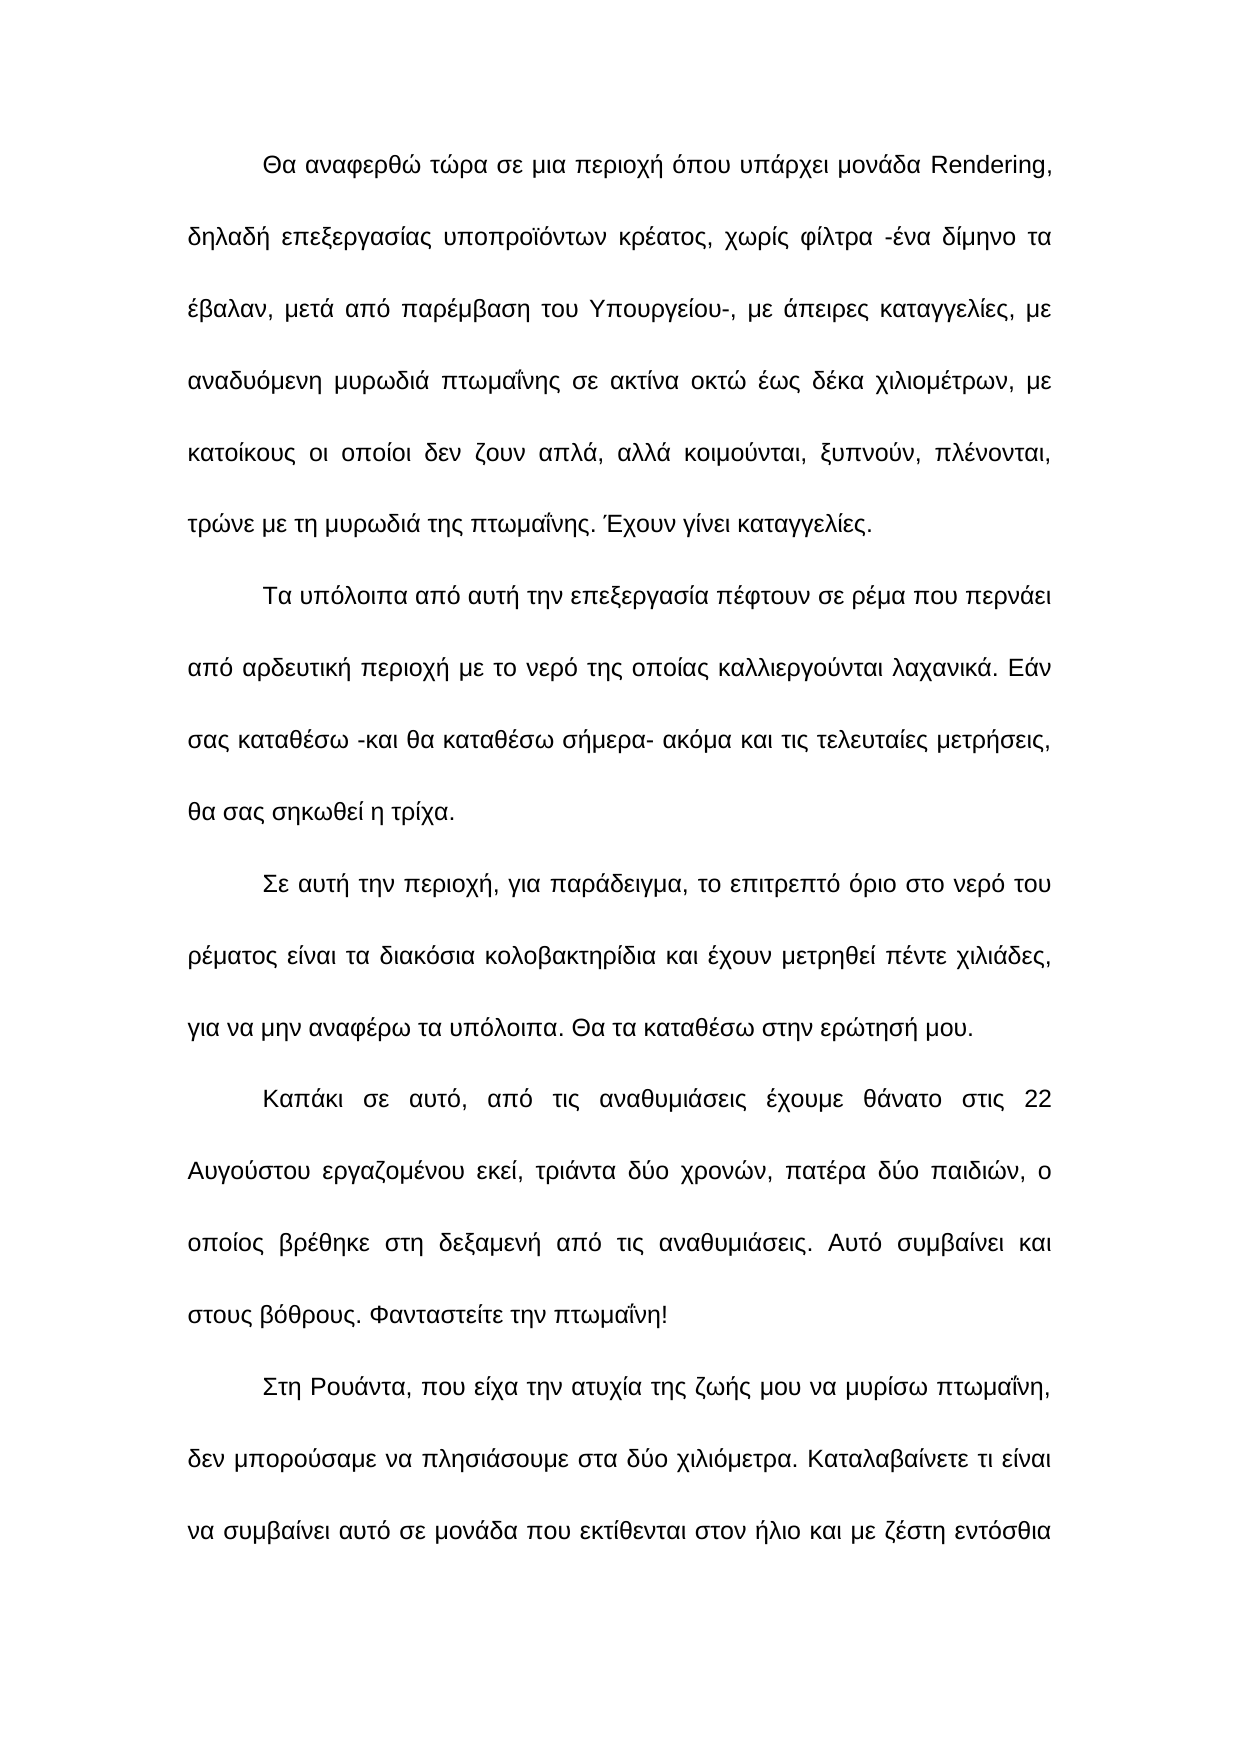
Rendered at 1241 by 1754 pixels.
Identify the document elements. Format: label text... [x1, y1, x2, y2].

text Καπάκι σε αυτό, από τις αναθυμιάσεις έχουμε θάνατο στις 22 Αυγούστου εργαζομένου εκεί, τριάντα δύο χρονών, πατέρα δύο παιδιών, ο οποίος βρέθηκε στη δεξαμενή από τις αναθυμιάσεις. Αυτό συμβαίνει και στους βόθρους. Φανταστείτε την πτωμαΐνη! [187, 1084, 1053, 1329]
text Τα υπόλοιπα από αυτή την επεξεργασία πέφτουν σε ρέμα που περνάει από αρδευτική περιοχή με το νερό της οποίας καλλιεργούνται λαχανικά. Εάν σας καταθέσω -και θα καταθέσω σήμερα- ακόμα και τις τελευταίες μετρήσεις, θα σας σηκωθεί η τρίχα. [187, 581, 1053, 826]
text Θα αναφερθώ τώρα σε μια περιοχή όπου υπάρχει μονάδα Rendering, δηλαδή επεξεργασίας υποπροϊόντων κρέατος, χωρίς φίλτρα -ένα δίμηνο τα έβαλαν, μετά από παρέμβαση του Υπουργείου-, με άπειρες καταγγελίες, με αναδυόμενη μυρωδιά πτωμαΐνης σε ακτίνα οκτώ έως δέκα χιλιομέτρων, με κατοίκους οι οποίοι δεν ζουν απλά, αλλά κοιμούνται, ξυπνούν, πλένονται, τρώνε με τη μυρωδιά της πτωμαΐνης. Έχουν γίνει καταγγελίες. [187, 150, 1053, 538]
text Σε αυτή την περιοχή, για παράδειγμα, το επιτρεπτό όριο στο νερό του ρέματος είναι τα διακόσια κολοβακτηρίδια και έχουν μετρηθεί πέντε χιλιάδες, για να μην αναφέρω τα υπόλοιπα. Θα τα καταθέσω στην ερώτησή μου. [187, 869, 1053, 1041]
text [187, 1372, 1053, 1544]
